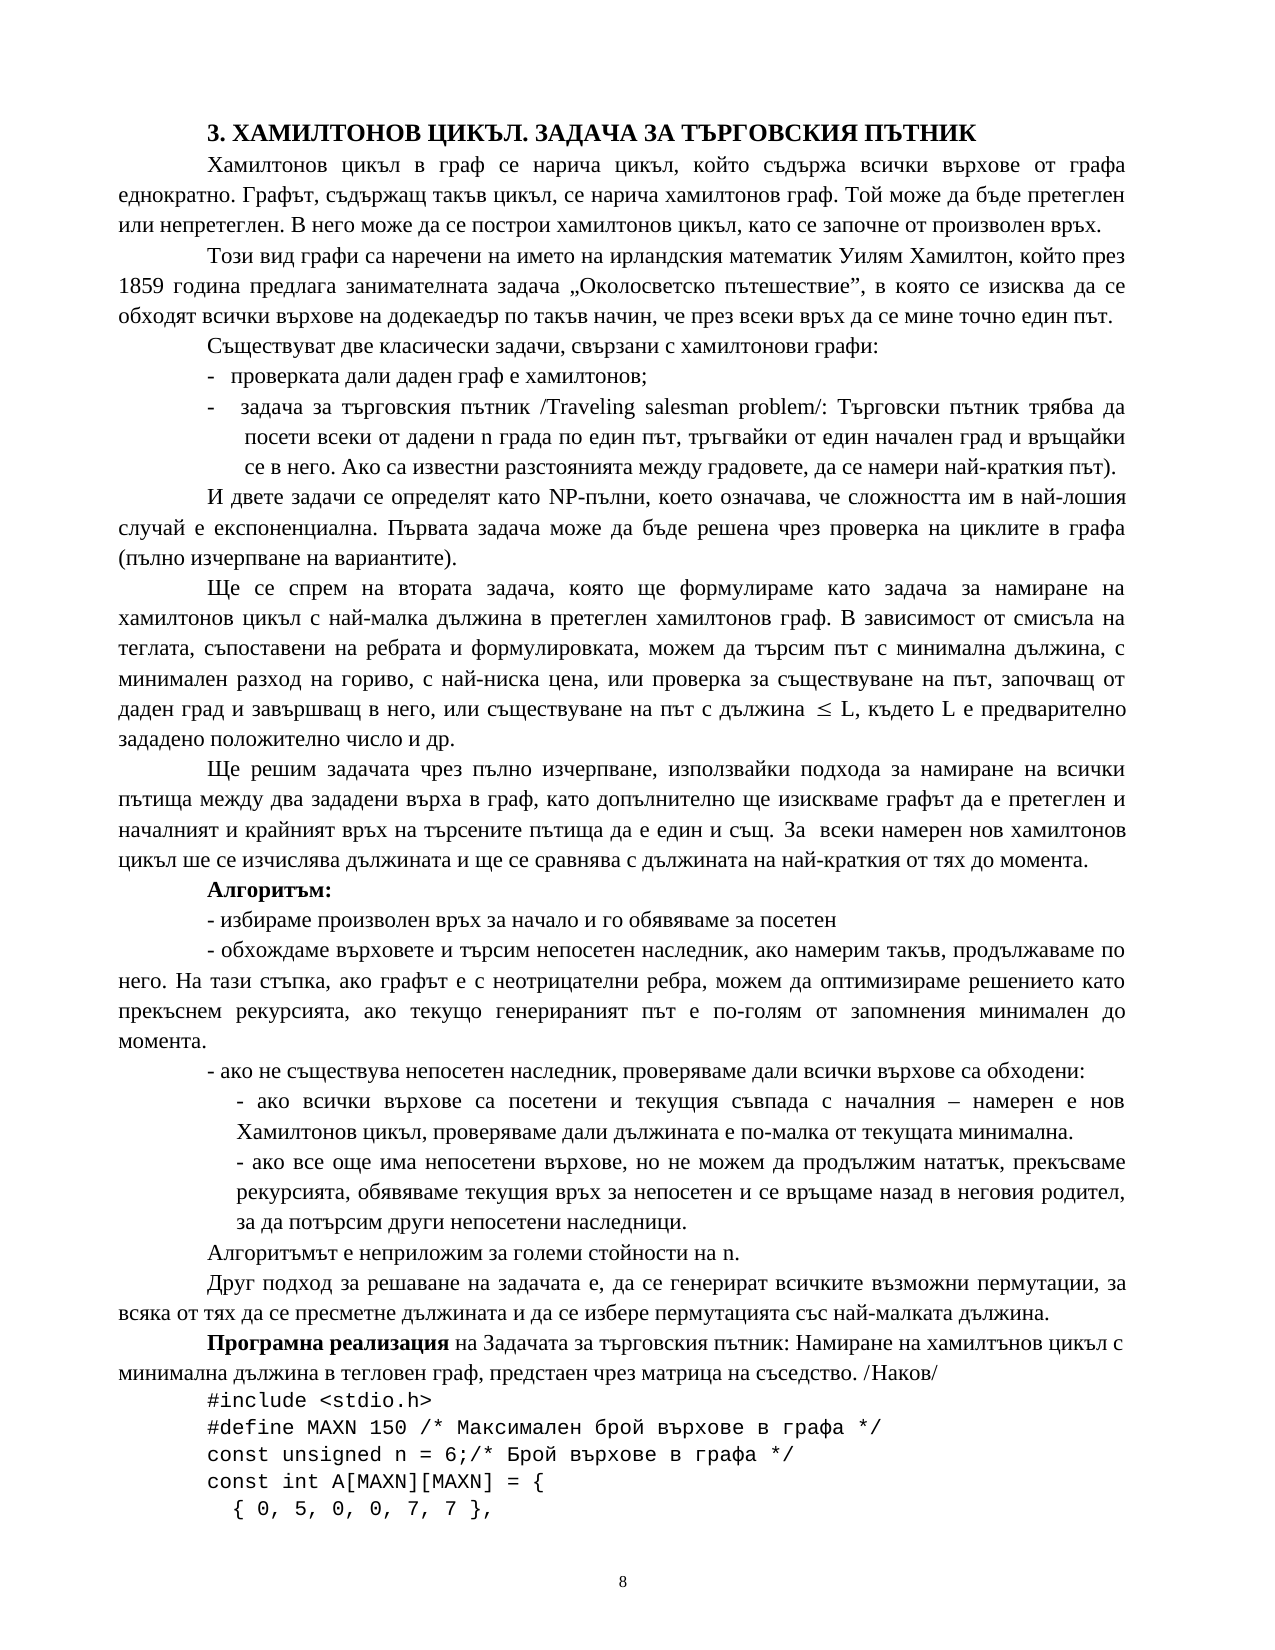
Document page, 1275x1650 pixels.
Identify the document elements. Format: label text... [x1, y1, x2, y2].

text Алгоритъмът е неприложим за големи стойности на n. [118, 1239, 1127, 1265]
text Ще се спрем на втората задача, която ще формулираме като задача за намиране на хамилтонов цикъл с най-малка дължина в претеглен хамилтонов граф. В зависимост от смисъла на теглата, съпоставени на ребрата и формулировката, можем да търсим път с минимална дължина, с минимален разход на гориво, с най-ниска цена, или проверка за съществуване на път, започващ от даден град и завършващ в него, или съществуване на път с дължина L, където L е предварително зададено положително число и др. [118, 574, 1127, 751]
text { 0, 5, 0, 0, 7, 7 }, [118, 1498, 1127, 1522]
list задача за търговския пътник /Traveling salesman problem/: Търговски пътник трябва да посети всеки от дадени n града по един път, тръгвайки от един начален град и връщайки се в него. Ако са известни разстоянията между градовете, да се намери най-краткия път). [207, 393, 1127, 479]
text - ако не съществува непосетен наследник, проверяваме дали всички върхове са обходени: [118, 1057, 1127, 1084]
text Този вид графи са наречени на името на ирландския математик Уилям Хамилтон, който през 1859 година предлага занимателната задача „Околосветско пътешествие”, в която се изисква да се обходят всички върхове на додекаедър по такъв начин, че през всеки връх да се мине точно един път. [118, 242, 1127, 328]
text Хамилтонов цикъл в граф се нарича цикъл, който съдържа всички върхове от графа еднократно. Графът, съдържащ такъв цикъл, се нарича хамилтонов граф. Той може да бъде претеглен или непретеглен. В него може да се построи хамилтонов цикъл, като се започне от произволен връх. [118, 151, 1127, 238]
text - ако всички върхове са посетени и текущия съвпада с началния – намерен е нов Хамилтонов цикъл, проверяваме дали дължината е по-малка от текущата минимална. [236, 1088, 1127, 1144]
text - ако все още има непосетени върхове, но не можем да продължим нататък, прекъсваме рекурсията, обявяваме текущия връх за непосетен и се връщаме назад в неговия родител, за да потърсим други непосетени наследници. [236, 1148, 1127, 1235]
text Съществуват две класически задачи, свързани с хамилтонови графи: [118, 332, 1127, 359]
text Ще решим задачата чрез пълно изчерпване, използвайки подхода за намиране на всички пътища между два зададени върха в граф, като допълнително ще изискваме графът да е претеглен и началният и крайният връх на търсените пътища да е един и същ. За всеки намерен нов хамилтонов цикъл ше се изчислява дължината и ще се сравнява с дължината на най-краткия от тях до момента. [118, 755, 1127, 872]
text - избираме произволен връх за начало и го обявяваме за посетен [118, 906, 1127, 933]
text Алгоритъм: [118, 876, 1127, 902]
text Друг подход за решаване на задачата е, да се генерират всичките възможни пермутации, за всяка от тях да се пресметне дължината и да се избере пермутацията със най-малката дължина. [118, 1269, 1127, 1325]
text #define MAXN 150 /* Максимален брой върхове в графа */ [118, 1417, 1127, 1441]
text const int A[MAXN][MAXN] = { [118, 1471, 1127, 1495]
text const unsigned n = 6;/* Брой върхове в графа */ [118, 1444, 1127, 1468]
text #include <stdio.h> [118, 1390, 1127, 1413]
text И двете задачи се определят като NP-пълни, което означава, че сложността им в най-лошия случай е експоненциална. Първата задача може да бъде решена чрез проверка на циклите в графа (пълно изчерпване на вариантите). [118, 483, 1127, 570]
text Програмна реализация на Задачата за търговския пътник: Намиране на хамилтънов цикъл с минимална дължина в тегловен граф, предстаен чрез матрица на съседство. /Наков/ [118, 1329, 1127, 1386]
text - обхождаме върховете и търсим непосетен наследник, ако намерим такъв, продължаваме по него. На тази стъпка, ако графът е с неотрицателни ребра, можем да оптимизираме решението като прекъснем рекурсията, ако текущо генерираният път е по-голям от запомнения минимален до момента. [118, 937, 1127, 1053]
list проверката дали даден граф е хамилтонов; [207, 363, 1127, 389]
text 3. ХАМИЛТОНОВ ЦИКЪЛ. ЗАДАЧА ЗА ТЪРГОВСКИЯ ПЪТНИК [118, 118, 1127, 147]
